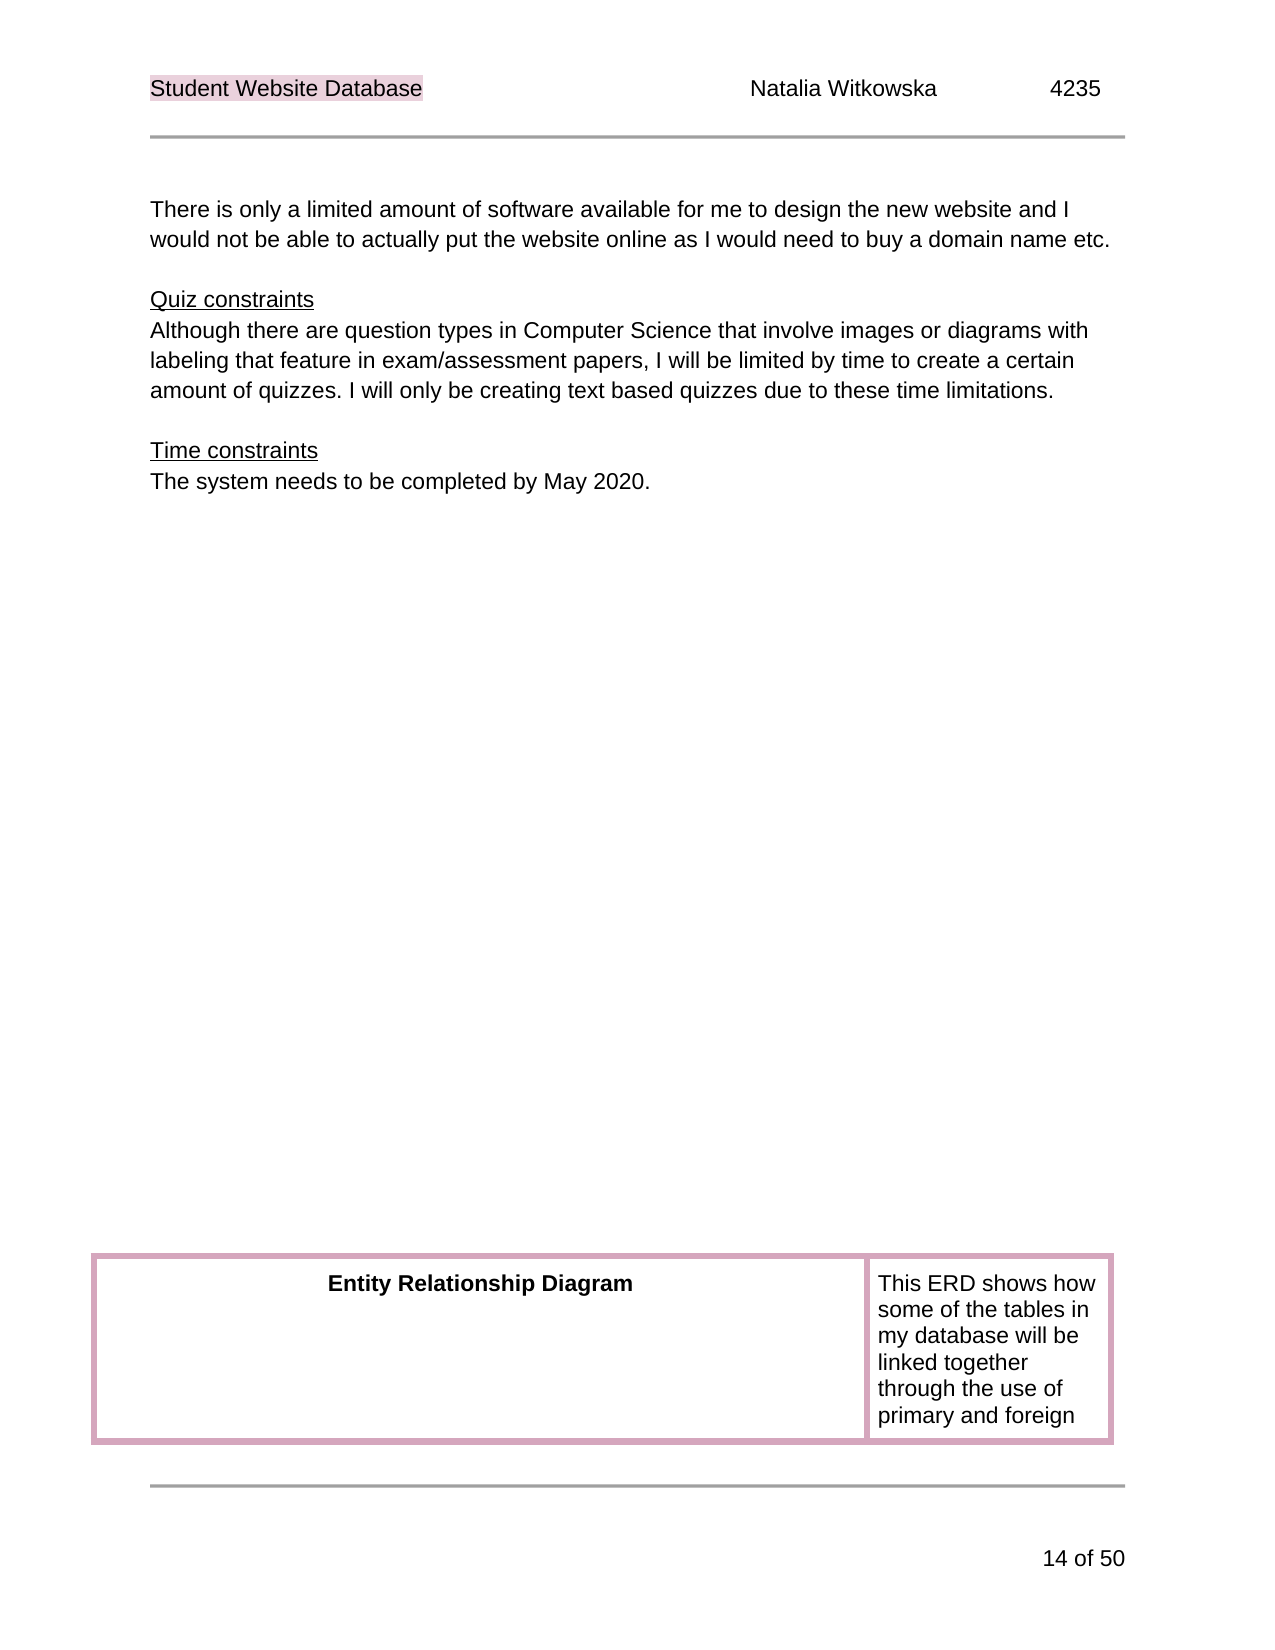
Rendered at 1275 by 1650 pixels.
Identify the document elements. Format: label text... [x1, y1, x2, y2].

text Quiz constraints [150, 286, 1125, 313]
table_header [97, 1259, 864, 1438]
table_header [870, 1259, 1108, 1438]
text There is only a limited amount of software available for me to design the new website and I would not be able to actually put the website online as I would need to buy a domain name etc. [150, 196, 1125, 252]
text Although there are question types in Computer Science that involve images or diagrams with labeling that feature in exam/assessment papers, I will be limited by time to create a certain amount of quizzes. I will only be creating text based quizzes due to these time limitations. [150, 317, 1125, 403]
text Time constraints [150, 437, 1125, 464]
text The system needs to be completed by May 2020. [150, 468, 1125, 494]
